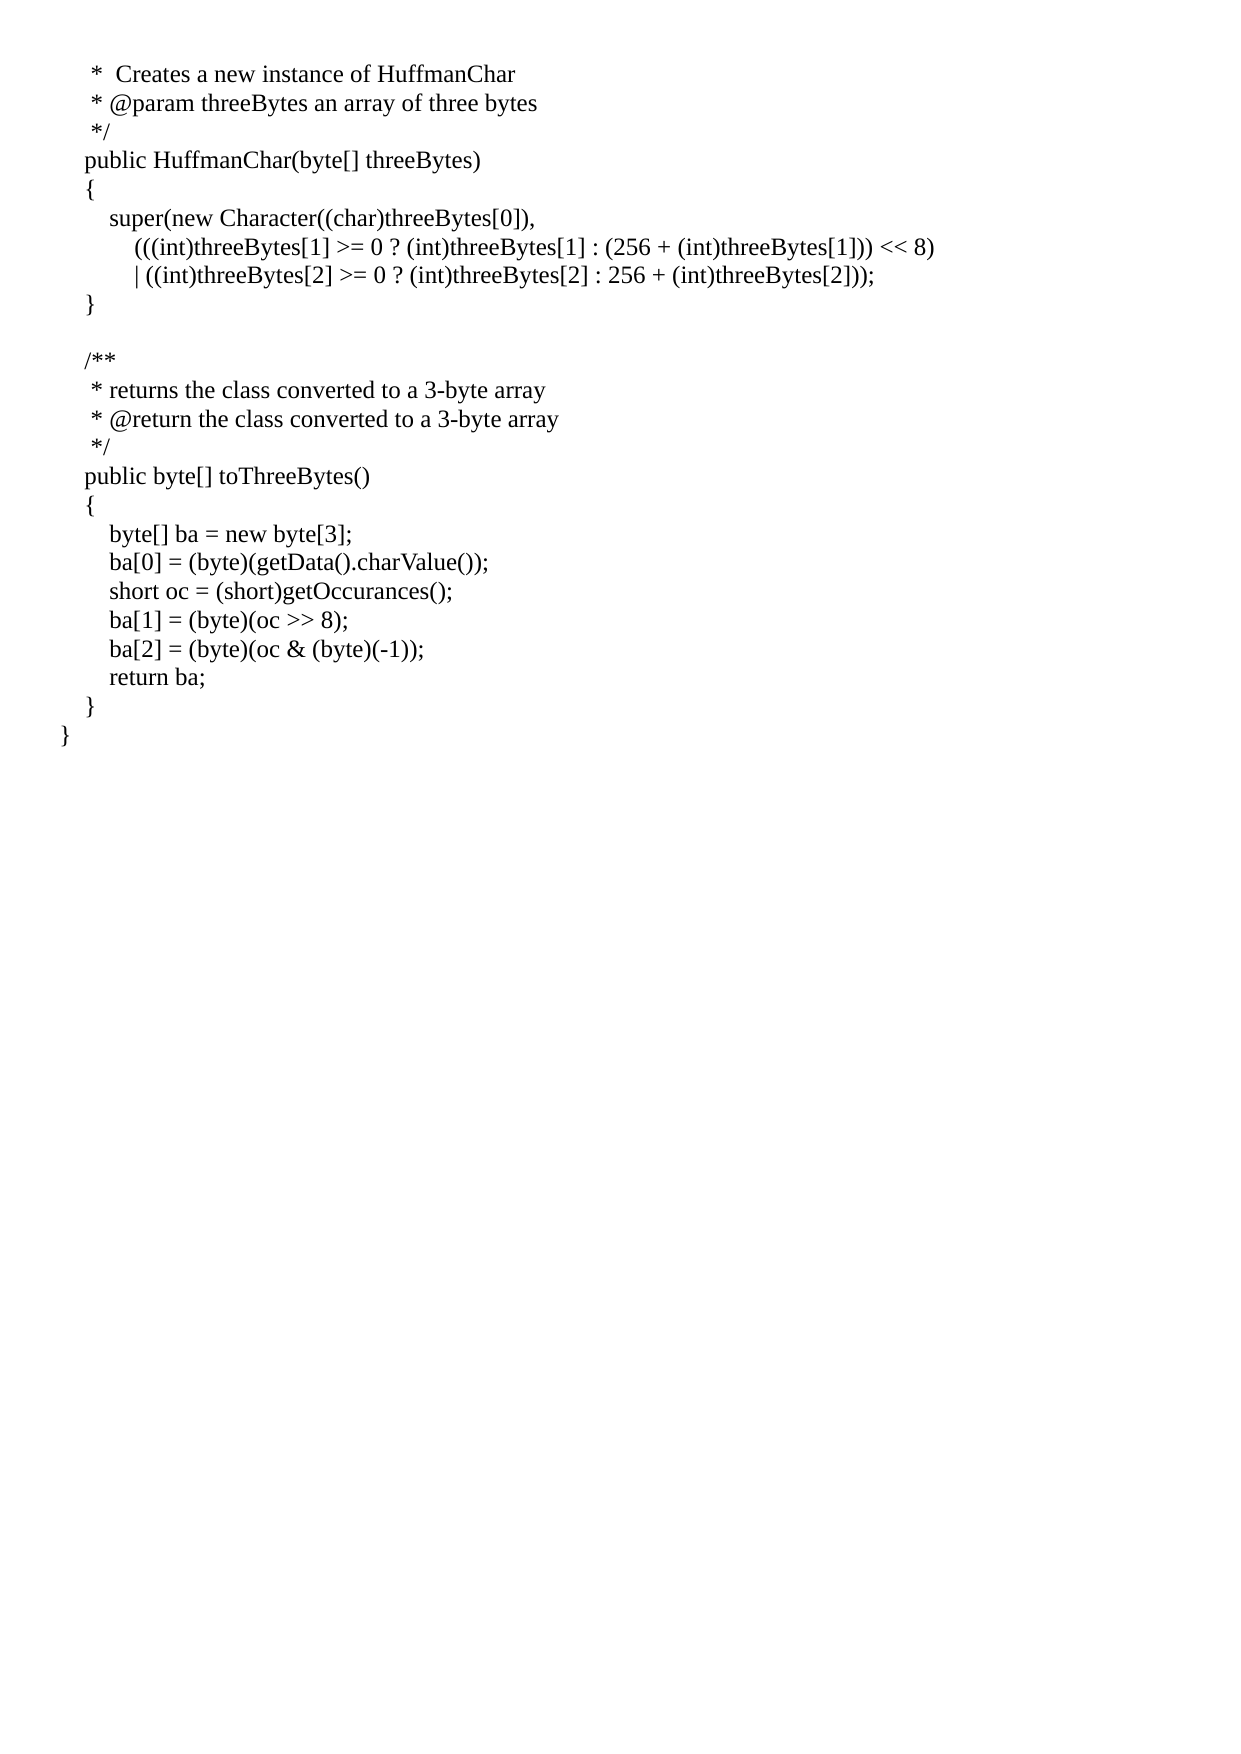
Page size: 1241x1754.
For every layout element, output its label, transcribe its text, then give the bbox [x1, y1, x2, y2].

text /** [59, 346, 1181, 375]
text * returns the class converted to a 3-byte array [59, 375, 1181, 404]
text */ [59, 432, 1181, 461]
text return ba; [59, 662, 1181, 691]
text } [59, 289, 1181, 318]
text super(new Character((char)threeBytes[0]), [59, 203, 1181, 232]
text ba[2] = (byte)(oc & (byte)(-1)); [59, 634, 1181, 662]
text { [59, 174, 1181, 203]
text short oc = (short)getOccurances(); [59, 576, 1181, 605]
text } [59, 720, 1181, 749]
text byte[] ba = new byte[3]; [59, 519, 1181, 547]
text { [59, 490, 1181, 519]
text ba[0] = (byte)(getData().charValue()); [59, 547, 1181, 576]
text | ((int)threeBytes[2] >= 0 ? (int)threeBytes[2] : 256 + (int)threeBytes[2])); [59, 260, 1181, 289]
text * Creates a new instance of HuffmanChar [59, 59, 1181, 88]
text public HuffmanChar(byte[] threeBytes) [59, 145, 1181, 174]
text (((int)threeBytes[1] >= 0 ? (int)threeBytes[1] : (256 + (int)threeBytes[1])) << 8) [59, 232, 1181, 260]
text } [59, 691, 1181, 720]
text * @param threeBytes an array of three bytes [59, 88, 1181, 117]
text ba[1] = (byte)(oc >> 8); [59, 605, 1181, 634]
text */ [59, 117, 1181, 145]
text * @return the class converted to a 3-byte array [59, 404, 1181, 432]
text public byte[] toThreeBytes() [59, 461, 1181, 490]
